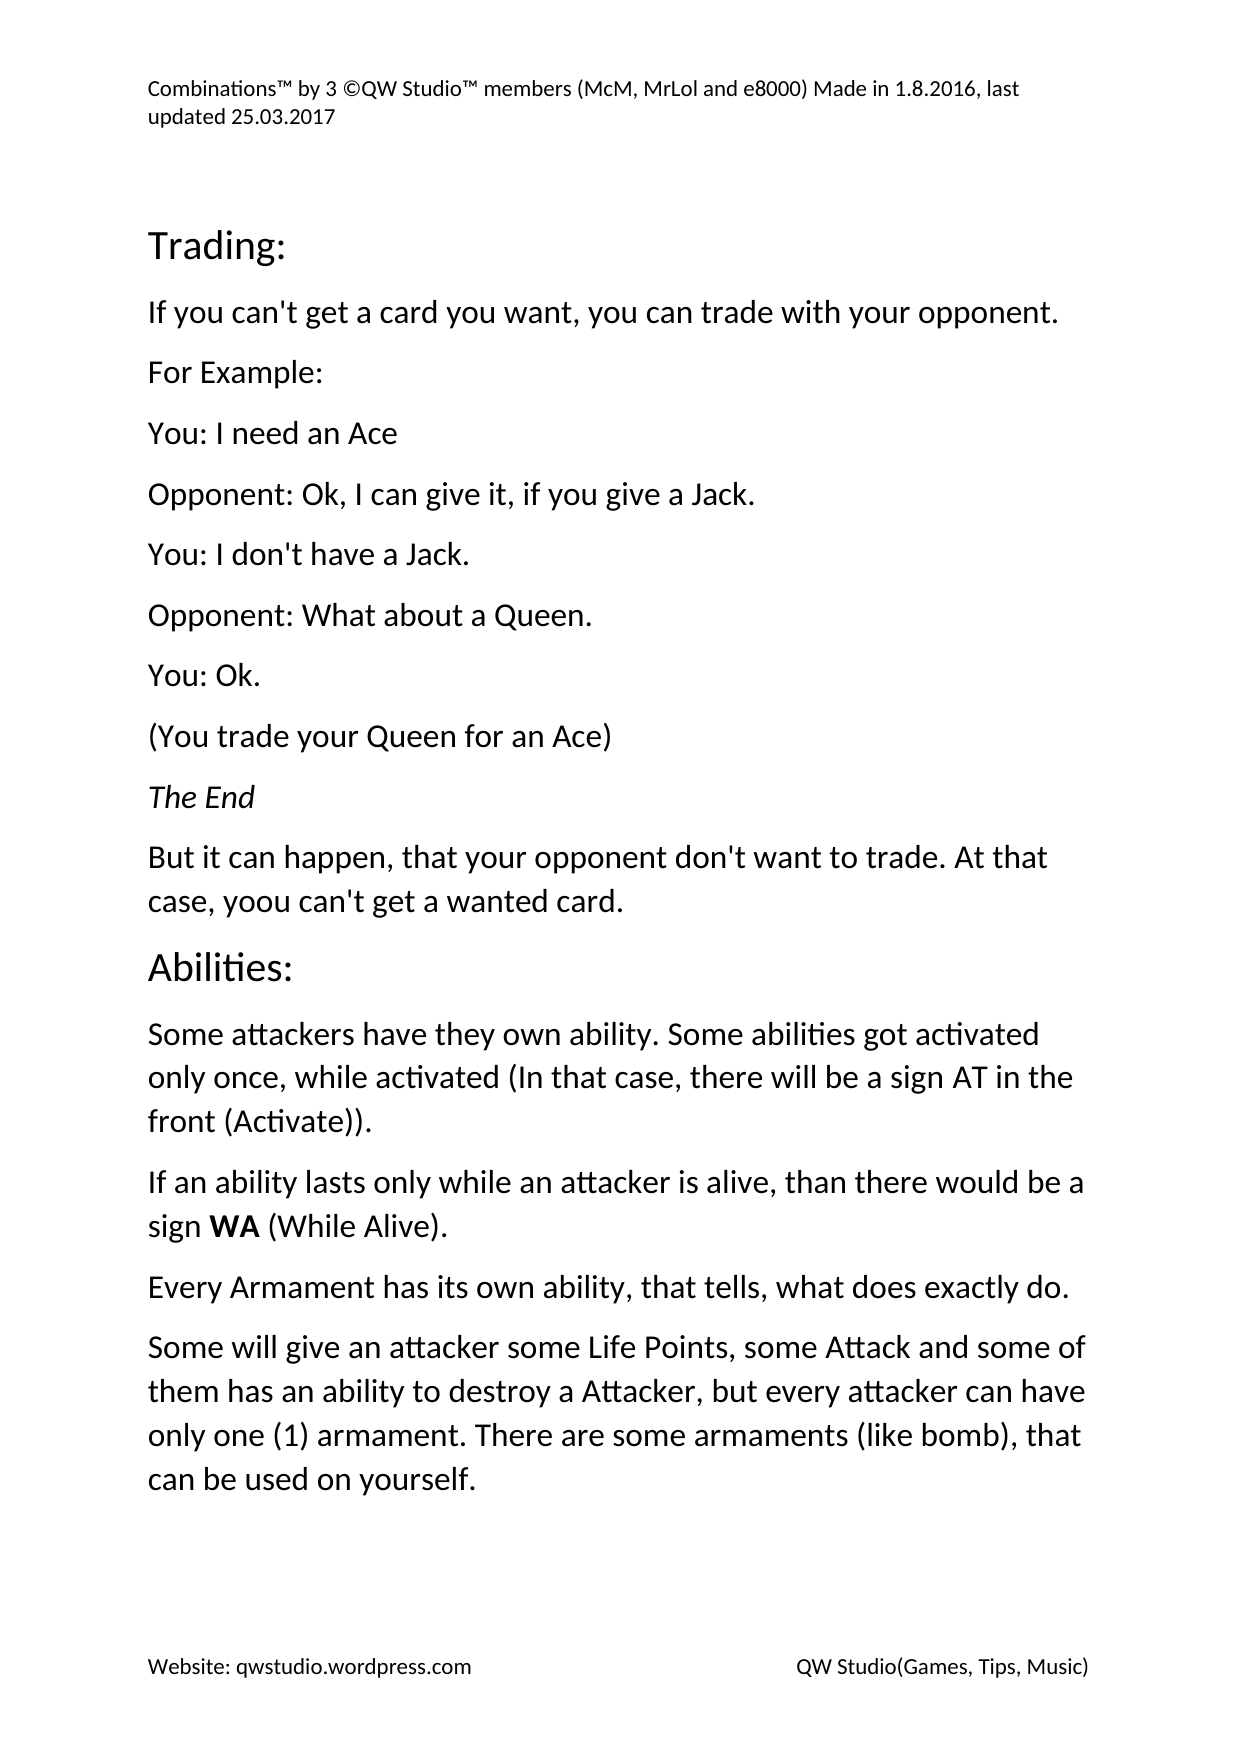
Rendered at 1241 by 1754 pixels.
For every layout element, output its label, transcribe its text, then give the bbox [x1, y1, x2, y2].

text Opponent: Ok, I can give it, if you give a Jack. [148, 473, 1093, 513]
text You: Ok. [148, 654, 1093, 695]
text (You trade your Queen for an Ace) [148, 715, 1093, 756]
text Every Armament has its own ability, that tells, what does exactly do. [148, 1266, 1093, 1306]
text But it can happen, that your opponent don't want to trade. At that case, yoou can't get a wanted card. [148, 836, 1093, 921]
text If you can't get a card you want, you can trade with your opponent. [148, 291, 1093, 331]
text Opponent: What about a Queen. [148, 594, 1093, 634]
text You: I need an Ace [148, 412, 1093, 453]
text You: I don't have a Jack. [148, 533, 1093, 574]
text The End [148, 776, 1093, 816]
text If an ability lasts only while an attacker is alive, than there would be a sign WA (While Alive). [148, 1161, 1093, 1246]
text Abilities: [148, 941, 1093, 992]
text For Example: [148, 351, 1093, 392]
text Some will give an attacker some Life Points, some Attack and some of them has an ability to destroy a Attacker, but every attacker can have only one (1) armament. There are some armaments (like bomb), that can be used on yourself. [148, 1326, 1093, 1499]
text Trading: [148, 219, 1093, 270]
text Some attackers have they own ability. Some abilities got activated only once, while activated (In that case, there will be a sign AT in the front (Activate)). [148, 1012, 1093, 1141]
